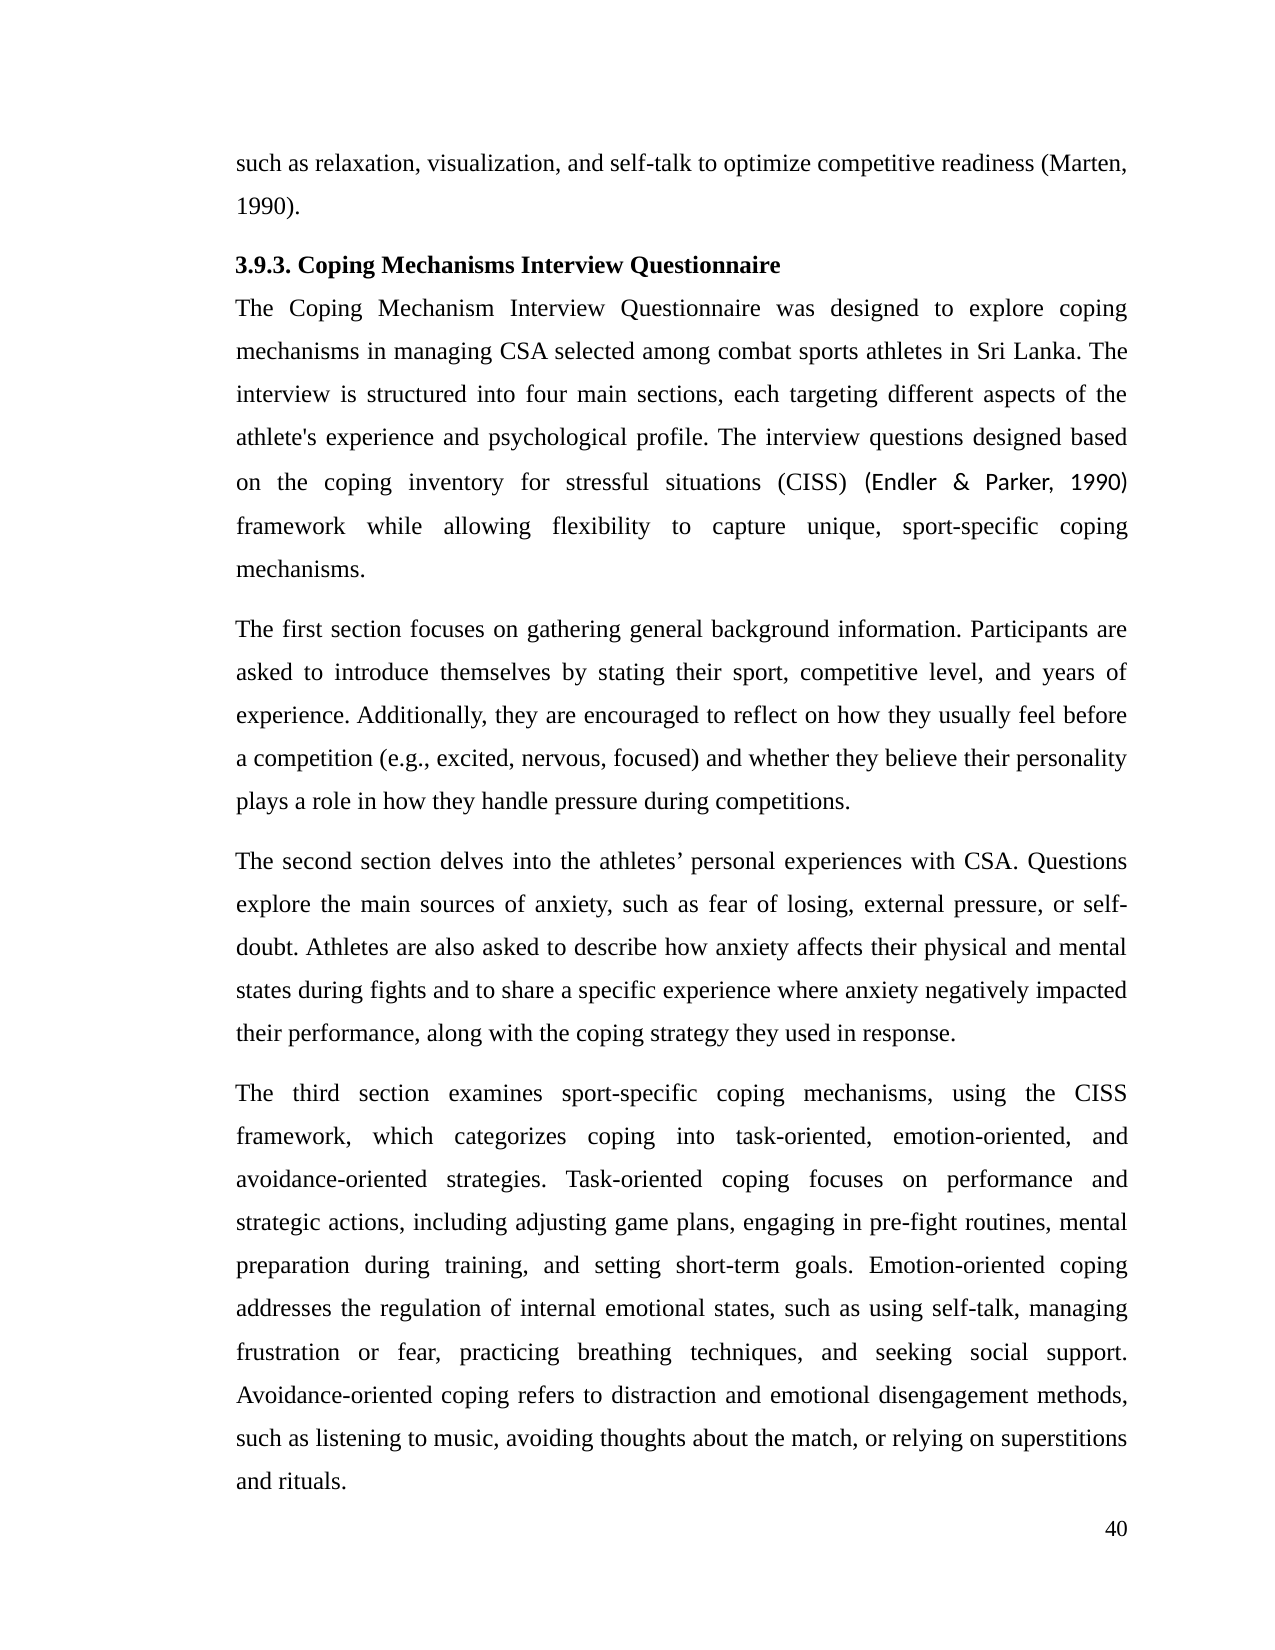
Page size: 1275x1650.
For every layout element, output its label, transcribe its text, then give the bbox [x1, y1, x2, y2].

text The Coping Mechanism Interview Questionnaire was designed to explore coping mechanisms in managing CSA selected among combat sports athletes in Sri Lanka. The interview is structured into four main sections, each targeting different aspects of the athlete's experience and psychological profile. The interview questions designed based on the coping inventory for stressful situations (CISS) (Endler & Parker, 1990) framework while allowing flexibility to capture unique, sport-specific coping mechanisms. [235, 293, 1128, 583]
text The third section examines sport-specific coping mechanisms, using the CISS framework, which categorizes coping into task-oriented, emotion-oriented, and avoidance-oriented strategies. Task-oriented coping focuses on performance and strategic actions, including adjusting game plans, engaging in pre-fight routines, mental preparation during training, and setting short-term goals. Emotion-oriented coping addresses the regulation of internal emotional states, such as using self-talk, managing frustration or fear, practicing breathing techniques, and seeking social support. Avoidance-oriented coping refers to distraction and emotional disengagement methods, such as listening to music, avoiding thoughts about the match, or relying on superstitions and rituals. [235, 1078, 1128, 1495]
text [235, 148, 1128, 219]
text The second section delves into the athletes’ personal experiences with CSA. Questions explore the main sources of anxiety, such as fear of losing, external pressure, or self-doubt. Athletes are also asked to describe how anxiety affects their physical and mental states during fights and to share a specific experience where anxiety negatively impacted their performance, along with the coping strategy they used in response. [235, 846, 1128, 1047]
subtitle 3.9.3. Coping Mechanisms Interview Questionnaire [235, 250, 1133, 279]
text The first section focuses on gathering general background information. Participants are asked to introduce themselves by stating their sport, competitive level, and years of experience. Additionally, they are encouraged to reflect on how they usually feel before a competition (e.g., excited, nervous, focused) and whether they believe their personality plays a role in how they handle pressure during competitions. [235, 614, 1128, 815]
